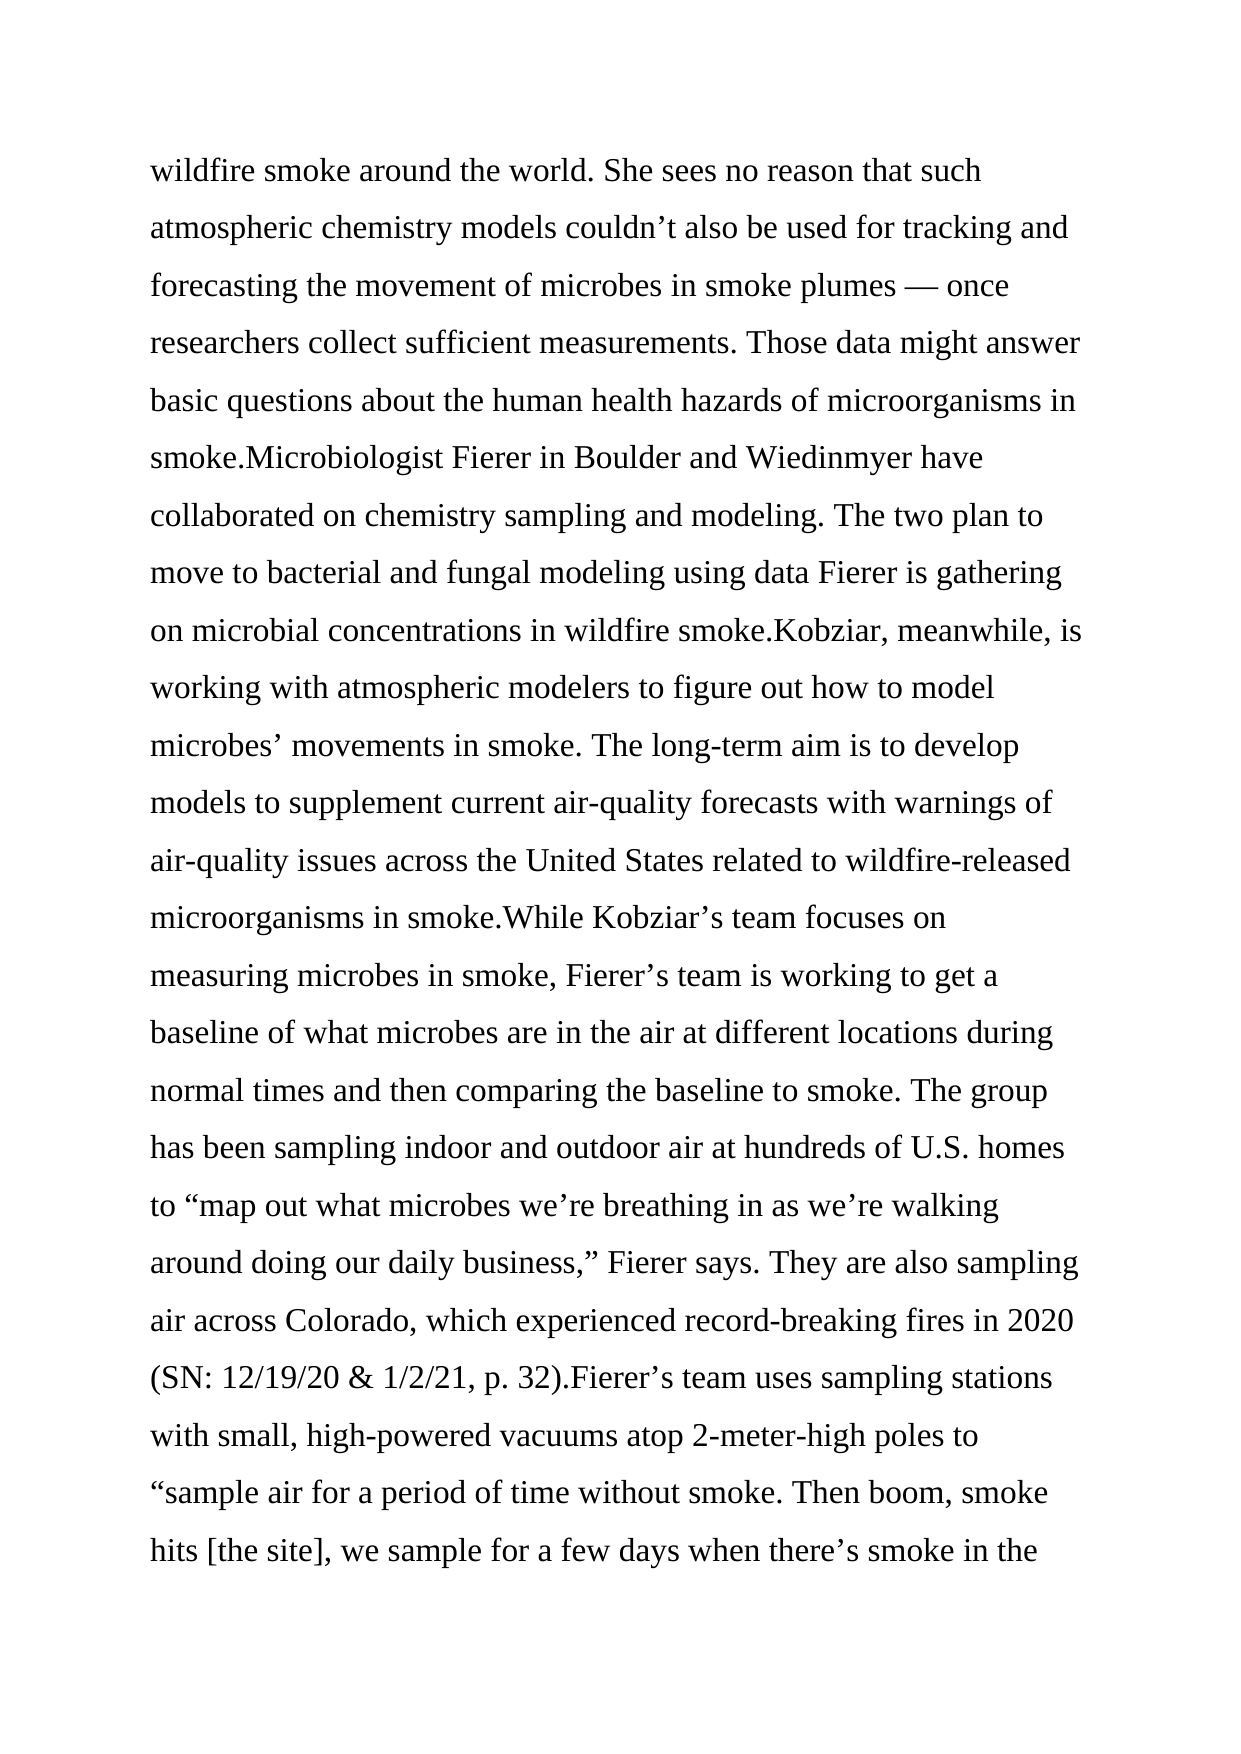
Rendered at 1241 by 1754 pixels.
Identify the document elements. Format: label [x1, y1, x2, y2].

text [150, 150, 1090, 1568]
